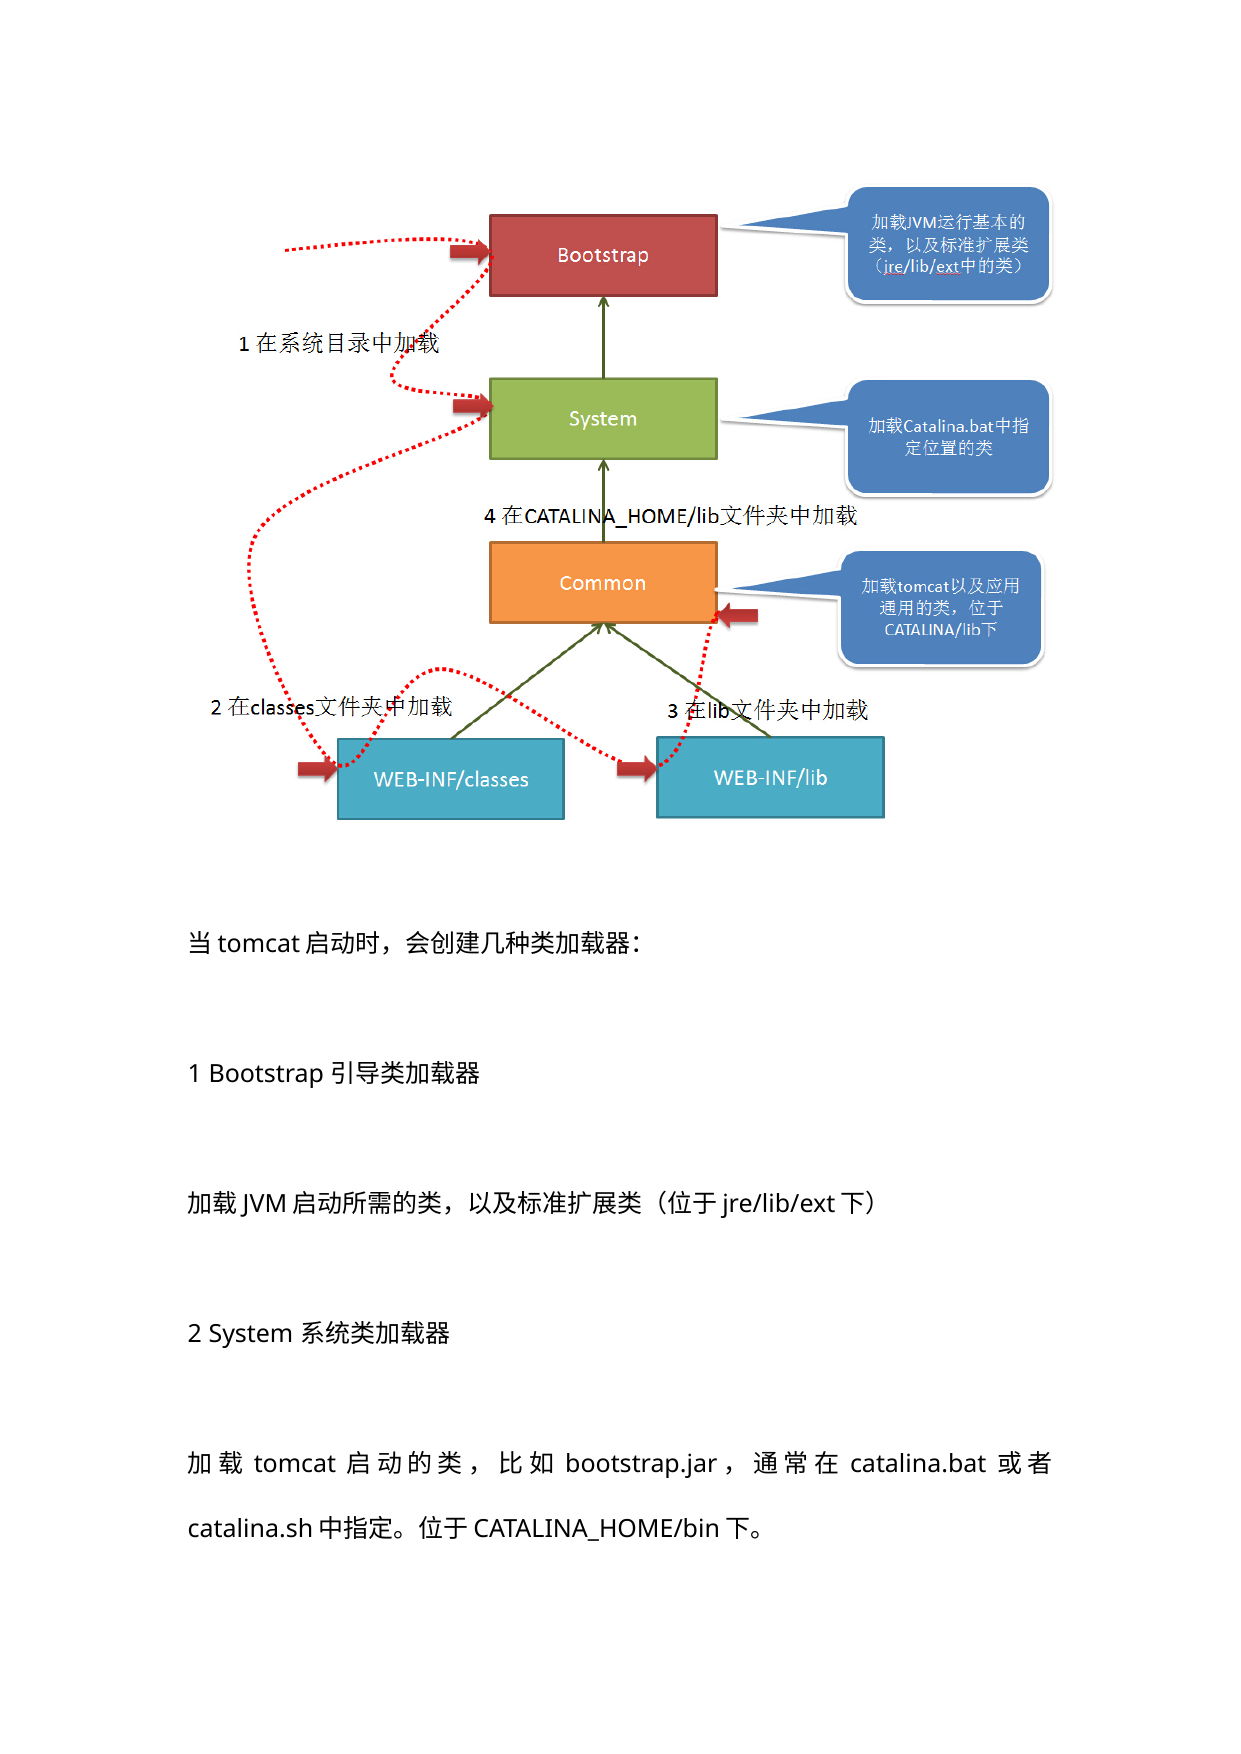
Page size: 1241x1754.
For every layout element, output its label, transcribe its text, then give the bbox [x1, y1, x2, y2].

picture [187, 162, 1060, 827]
list 加载tomcat启动的类，比如bootstrap.jar，通常在catalina.bat或者catalina.sh中指定。位于CATALINA_HOME/bin下。 [187, 1429, 1053, 1559]
list 1 Bootstrap 引导类加载器 [187, 1039, 1053, 1104]
list 当tomcat启动时，会创建几种类加载器： [187, 909, 1053, 974]
list 2 System 系统类加载器 [187, 1299, 1053, 1364]
list 加载JVM启动所需的类，以及标准扩展类（位于jre/lib/ext下） [187, 1169, 1053, 1234]
